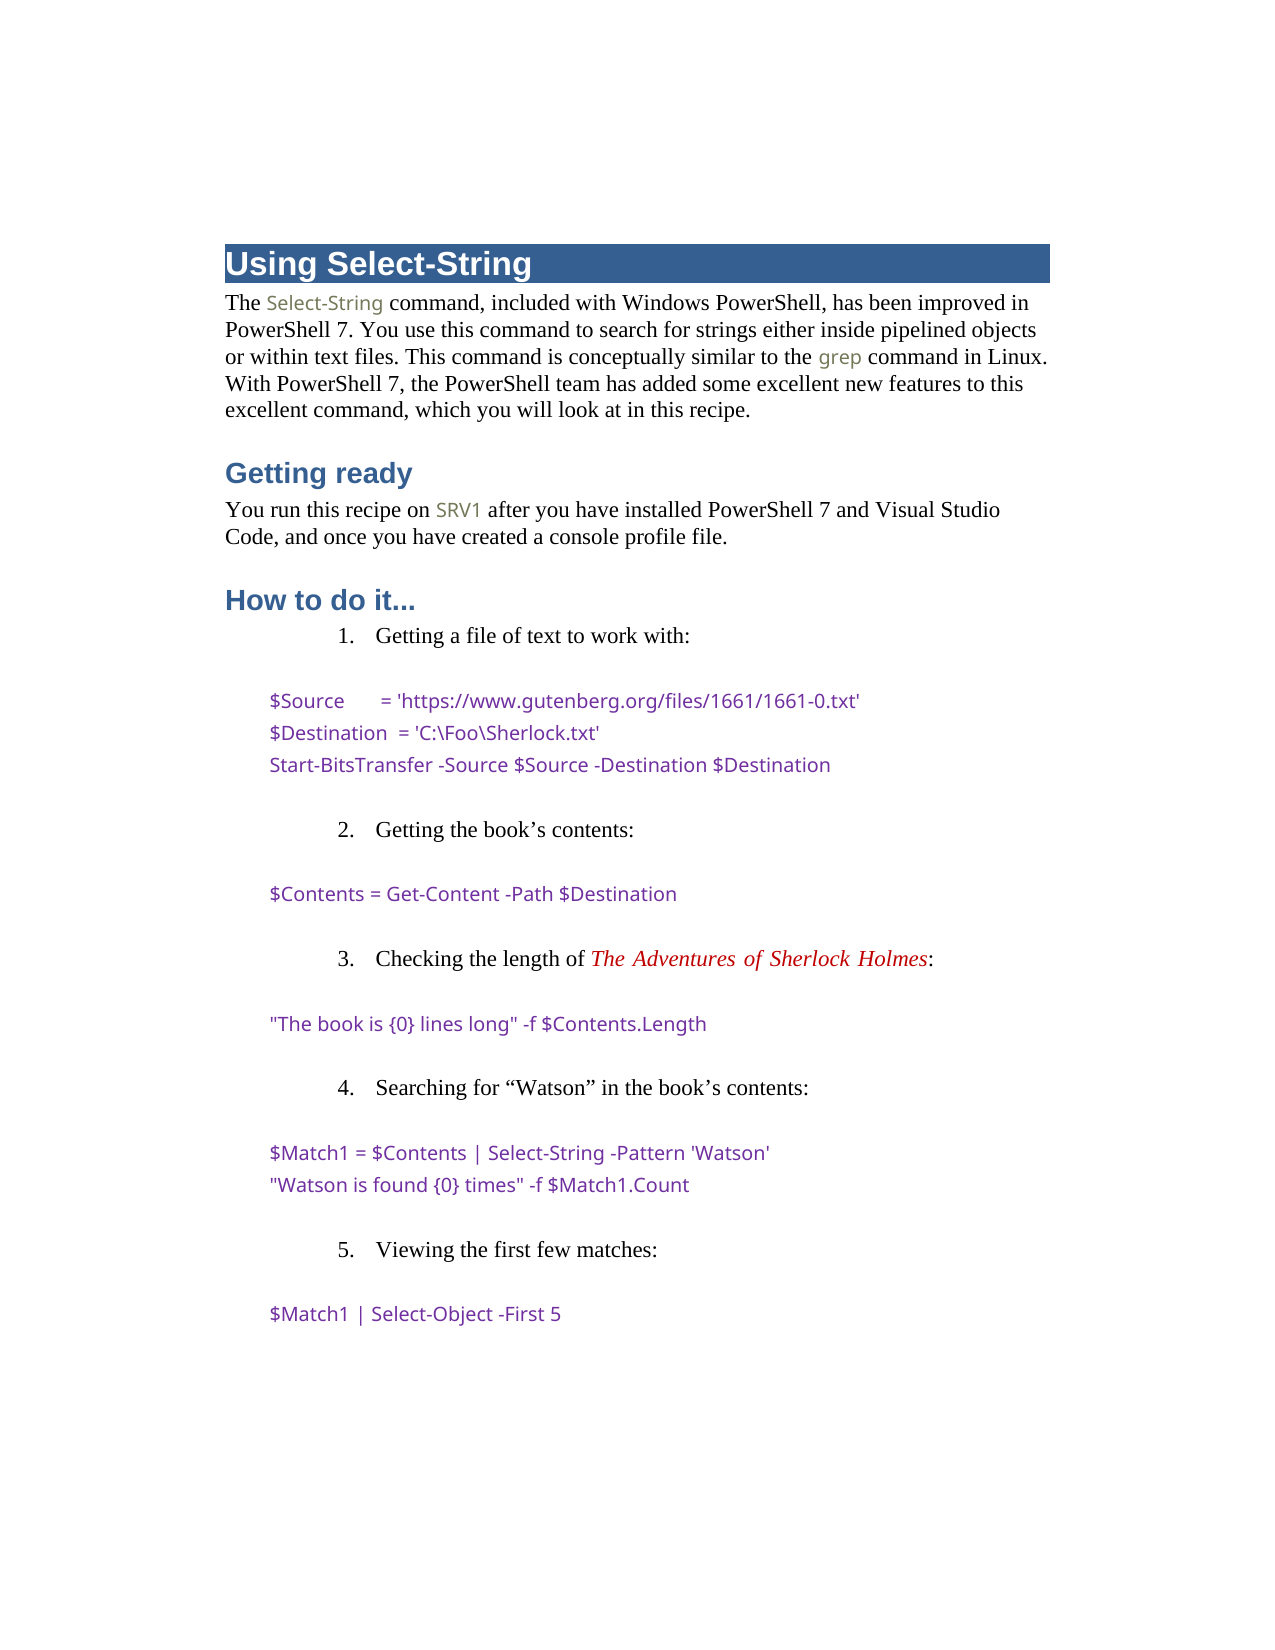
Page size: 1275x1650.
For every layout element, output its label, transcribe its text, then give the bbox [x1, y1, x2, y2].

text $Source = 'https://www.gutenberg.org/files/1661/1661-0.txt' [269, 687, 1050, 714]
subtitle How to do it... [225, 583, 1050, 616]
list Getting the book’s contents: [337, 816, 1012, 842]
text $Contents = Get-Content -Path $Destination [269, 881, 1050, 908]
text "Watson is found {0} times" -f $Match1.Count [269, 1171, 1050, 1198]
text Start-BitsTransfer -Source $Source -Destination $Destination [269, 752, 1050, 778]
subtitle Using Select-String [225, 244, 1050, 283]
text $Destination = 'C:\Foo\Sherlock.txt' [269, 719, 1050, 746]
subtitle Getting ready [225, 456, 1050, 489]
text The Select-String command, included with Windows PowerShell, has been improved in PowerShell 7. You use this command to search for strings either inside pipelined objects or within text files. This command is conceptually similar to the grep command in Linux. With PowerShell 7, the PowerShell team has added some excellent new features to this excellent command, which you will look at in this recipe. [225, 289, 1050, 423]
text $Match1 = $Contents | Select-String -Pattern 'Watson' [269, 1139, 1050, 1166]
list Searching for “Watson” in the book’s contents: [337, 1074, 1012, 1101]
list Viewing the first few matches: [337, 1236, 1012, 1262]
text You run this recipe on SRV1 after you have installed PowerShell 7 and Visual Studio Code, and once you have created a console profile file. [225, 496, 1050, 549]
list Getting a file of text to work with: [337, 622, 1012, 649]
text $Match1 | Select-Object -First 5 [269, 1300, 1050, 1327]
list Checking the length of The Adventures of Sherlock Holmes: [337, 945, 1012, 971]
text "The book is {0} lines long" -f $Contents.Length [269, 1010, 1050, 1037]
